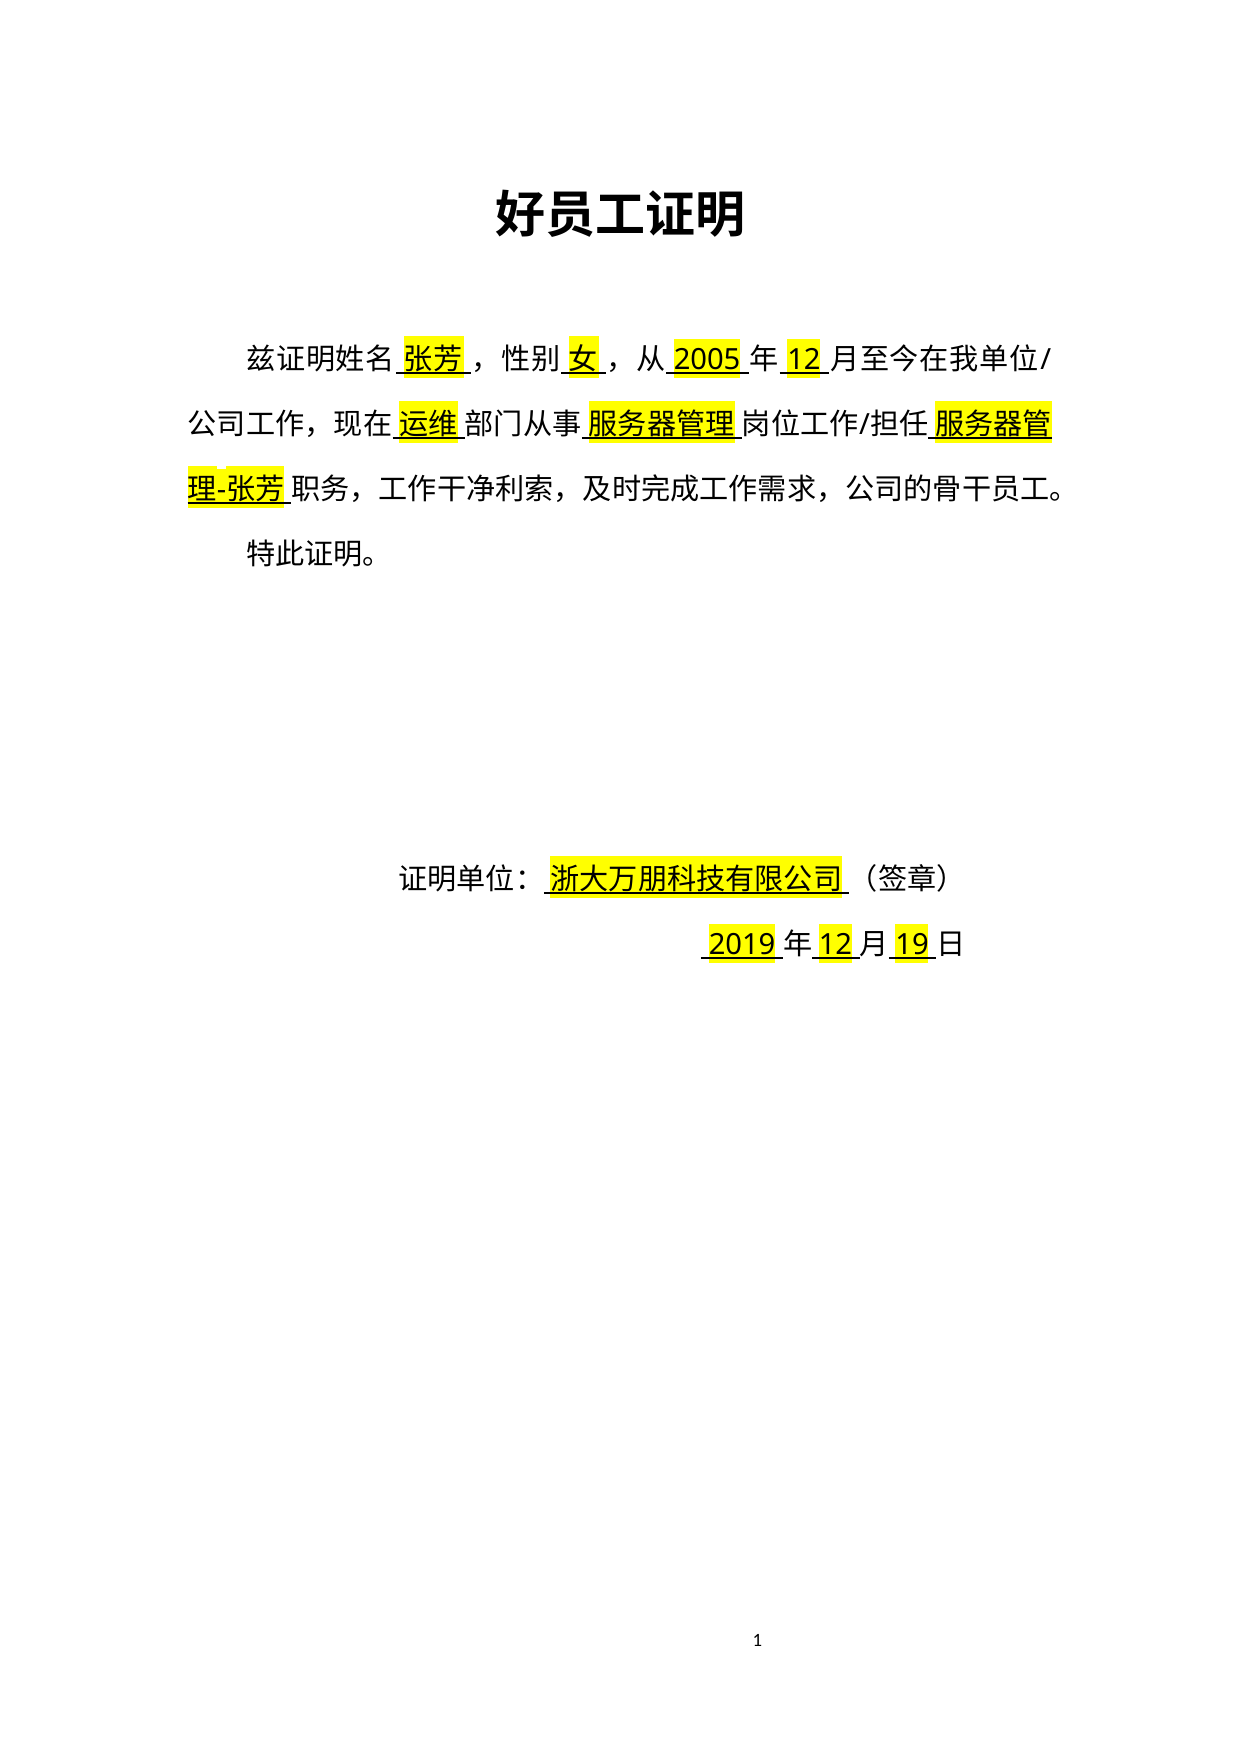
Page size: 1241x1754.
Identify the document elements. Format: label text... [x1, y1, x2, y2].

text 证明单位： 浙大万朋科技有限公司 （签章） [187, 844, 965, 909]
text 2019 年 12 月 19 日 [187, 909, 965, 974]
text 特此证明。 [187, 519, 1053, 584]
text 好员工证明 [187, 162, 1053, 259]
text 兹证明姓名 张芳 ，性别 女 ，从 2005 年 12 月至今在我单位/公司工作，现在 运维 部门从事 服务器管理 岗位工作/担任 服务器管理-张芳 职务，工作干净利索，及时完成工作需求，公司的骨干员工。 [187, 324, 1053, 519]
